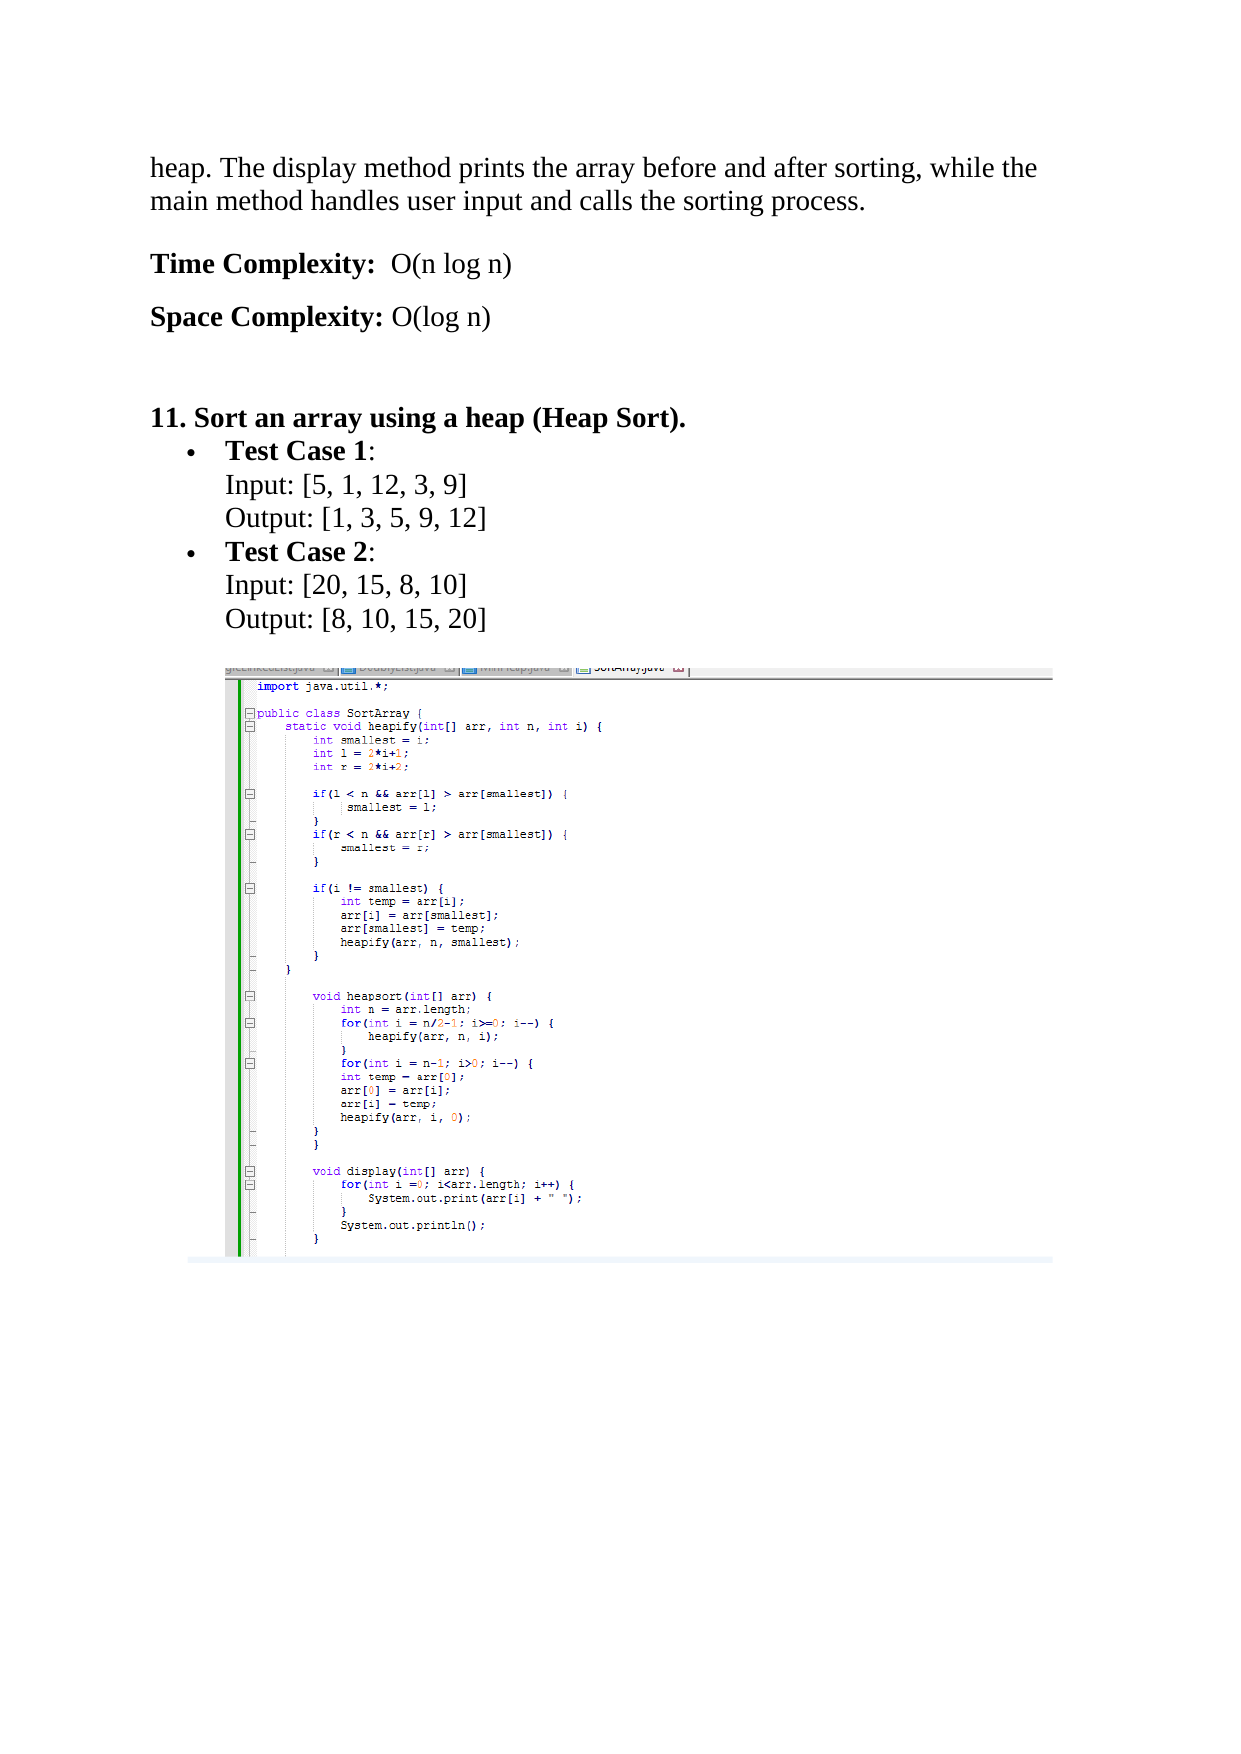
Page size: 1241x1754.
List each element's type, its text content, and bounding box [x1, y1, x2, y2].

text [150, 150, 1090, 217]
text Time Complexity: O(n log n) [150, 246, 1090, 280]
text 11. Sort an array using a heap (Heap Sort). [150, 400, 1090, 433]
list Test Case 1: Input: [5, 1, 12, 3, 9] Output: [1, 3, 5, 9, 12] [187, 433, 1090, 534]
picture [225, 668, 1053, 1256]
text Space Complexity: O(log n) [150, 299, 1090, 333]
list Test Case 2: Input: [20, 15, 8, 10] Output: [8, 10, 15, 20] [187, 534, 1090, 634]
